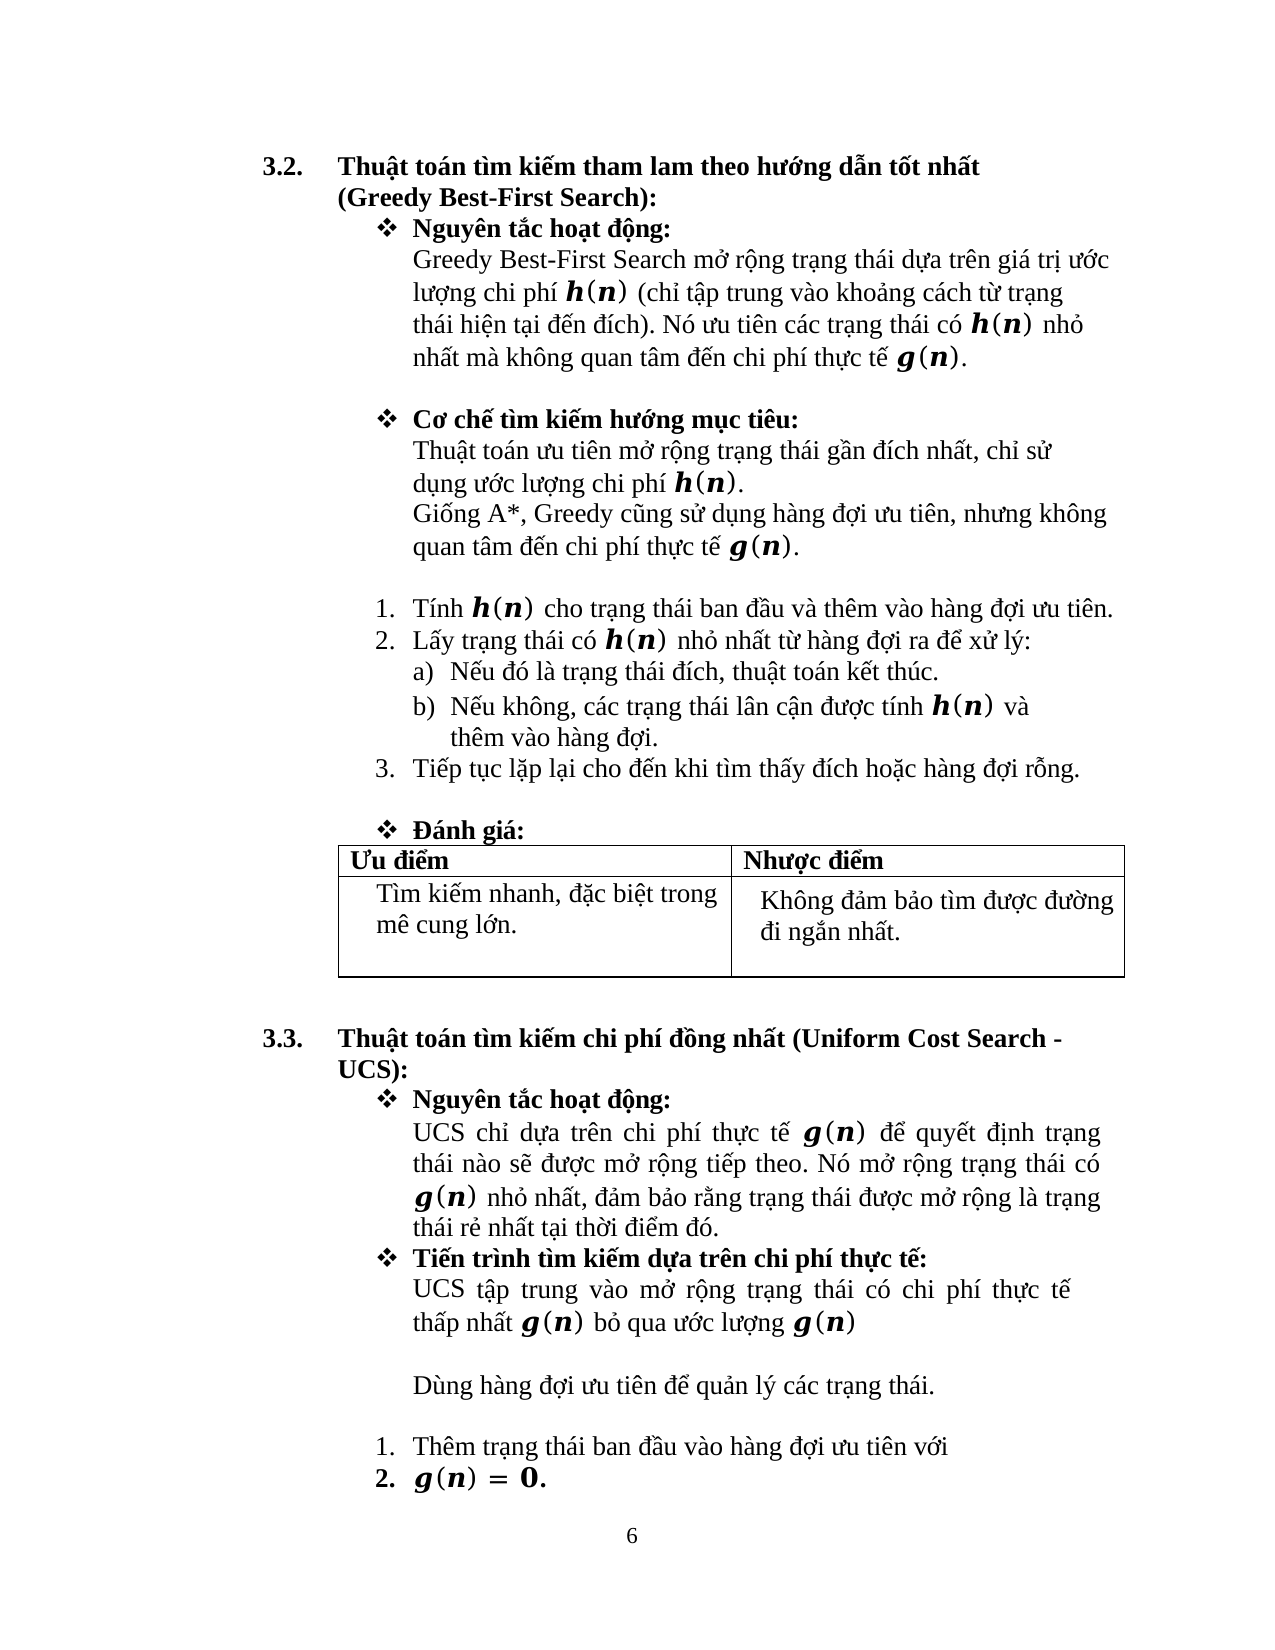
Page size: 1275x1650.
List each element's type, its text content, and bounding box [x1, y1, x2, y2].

list Nguyên tắc hoạt động: [375, 1084, 1237, 1115]
list Tính 𝒉(𝒏) cho trạng thái ban đầu và thêm vào hàng đợi ưu tiên. [375, 592, 1237, 624]
table_cell Tìm kiếm nhanh, đặc biệt trong mê cung lớn. [339, 877, 731, 976]
list 𝒈(𝒏) = 𝟎. [375, 1462, 1237, 1494]
text Thuật toán ưu tiên mở rộng trạng thái gần đích nhất, chỉ sử dụng ước lượng chi phí 𝒉(𝒏). [413, 435, 1099, 498]
list Đánh giá: [375, 814, 1237, 845]
text UCS chỉ dựa trên chi phí thực tế 𝒈(𝒏) để quyết định trạng thái nào sẽ được mở rộng tiếp theo. Nó mở rộng trạng thái có 𝒈(𝒏) nhỏ nhất, đảm bảo rằng trạng thái được mở rộng là trạng thái rẻ nhất tại thời điểm đó. [413, 1115, 1101, 1242]
list Thêm trạng thái ban đầu vào hàng đợi ưu tiên với [375, 1431, 1237, 1462]
list Nguyên tắc hoạt động: [375, 212, 1237, 243]
list Tiếp tục lặp lại cho đến khi tìm thấy đích hoặc hàng đợi rỗng. [375, 752, 1237, 783]
text UCS tập trung vào mở rộng trạng thái có chi phí thực tế thấp nhất 𝒈(𝒏) bỏ qua ước lượng 𝒈(𝒏) [413, 1274, 1071, 1338]
list Nếu đó là trạng thái đích, thuật toán kết thúc. [413, 656, 1237, 687]
text Dùng hàng đợi ưu tiên để quản lý các trạng thái. [413, 1369, 1237, 1400]
table_header Ưu điểm [339, 846, 731, 876]
list Nếu không, các trạng thái lân cận được tính 𝒉(𝒏) và thêm vào hàng đợi. [413, 687, 1081, 752]
list Lấy trạng thái có 𝒉(𝒏) nhỏ nhất từ hàng đợi ra để xử lý: [375, 624, 1237, 656]
subtitle Thuật toán tìm kiếm tham lam theo hướng dẫn tốt nhất (Greedy Best-First Search): [262, 150, 1081, 212]
subtitle Thuật toán tìm kiếm chi phí đồng nhất (Uniform Cost Search - UCS): [262, 1022, 1062, 1084]
subtitle Tiến trình tìm kiếm dựa trên chi phí thực tế: [375, 1242, 1237, 1273]
text Giống A*, Greedy cũng sử dụng hàng đợi ưu tiên, nhưng không quan tâm đến chi phí thực tế 𝒈(𝒏). [413, 499, 1107, 562]
text Greedy Best-First Search mở rộng trạng thái dựa trên giá trị ước lượng chi phí 𝒉(𝒏) (chỉ tập trung vào khoảng cách từ trạng thái hiện tại đến đích). Nó ưu tiên các trạng thái có 𝒉(𝒏) nhỏ nhất mà không quan tâm đến chi phí thực tế 𝒈(𝒏). [413, 244, 1110, 372]
table_cell Không đảm bảo tìm được đường đi ngắn nhất. [732, 877, 1124, 976]
subtitle Cơ chế tìm kiếm hướng mục tiêu: [375, 403, 1237, 434]
table_header Nhược điểm [732, 846, 1124, 876]
